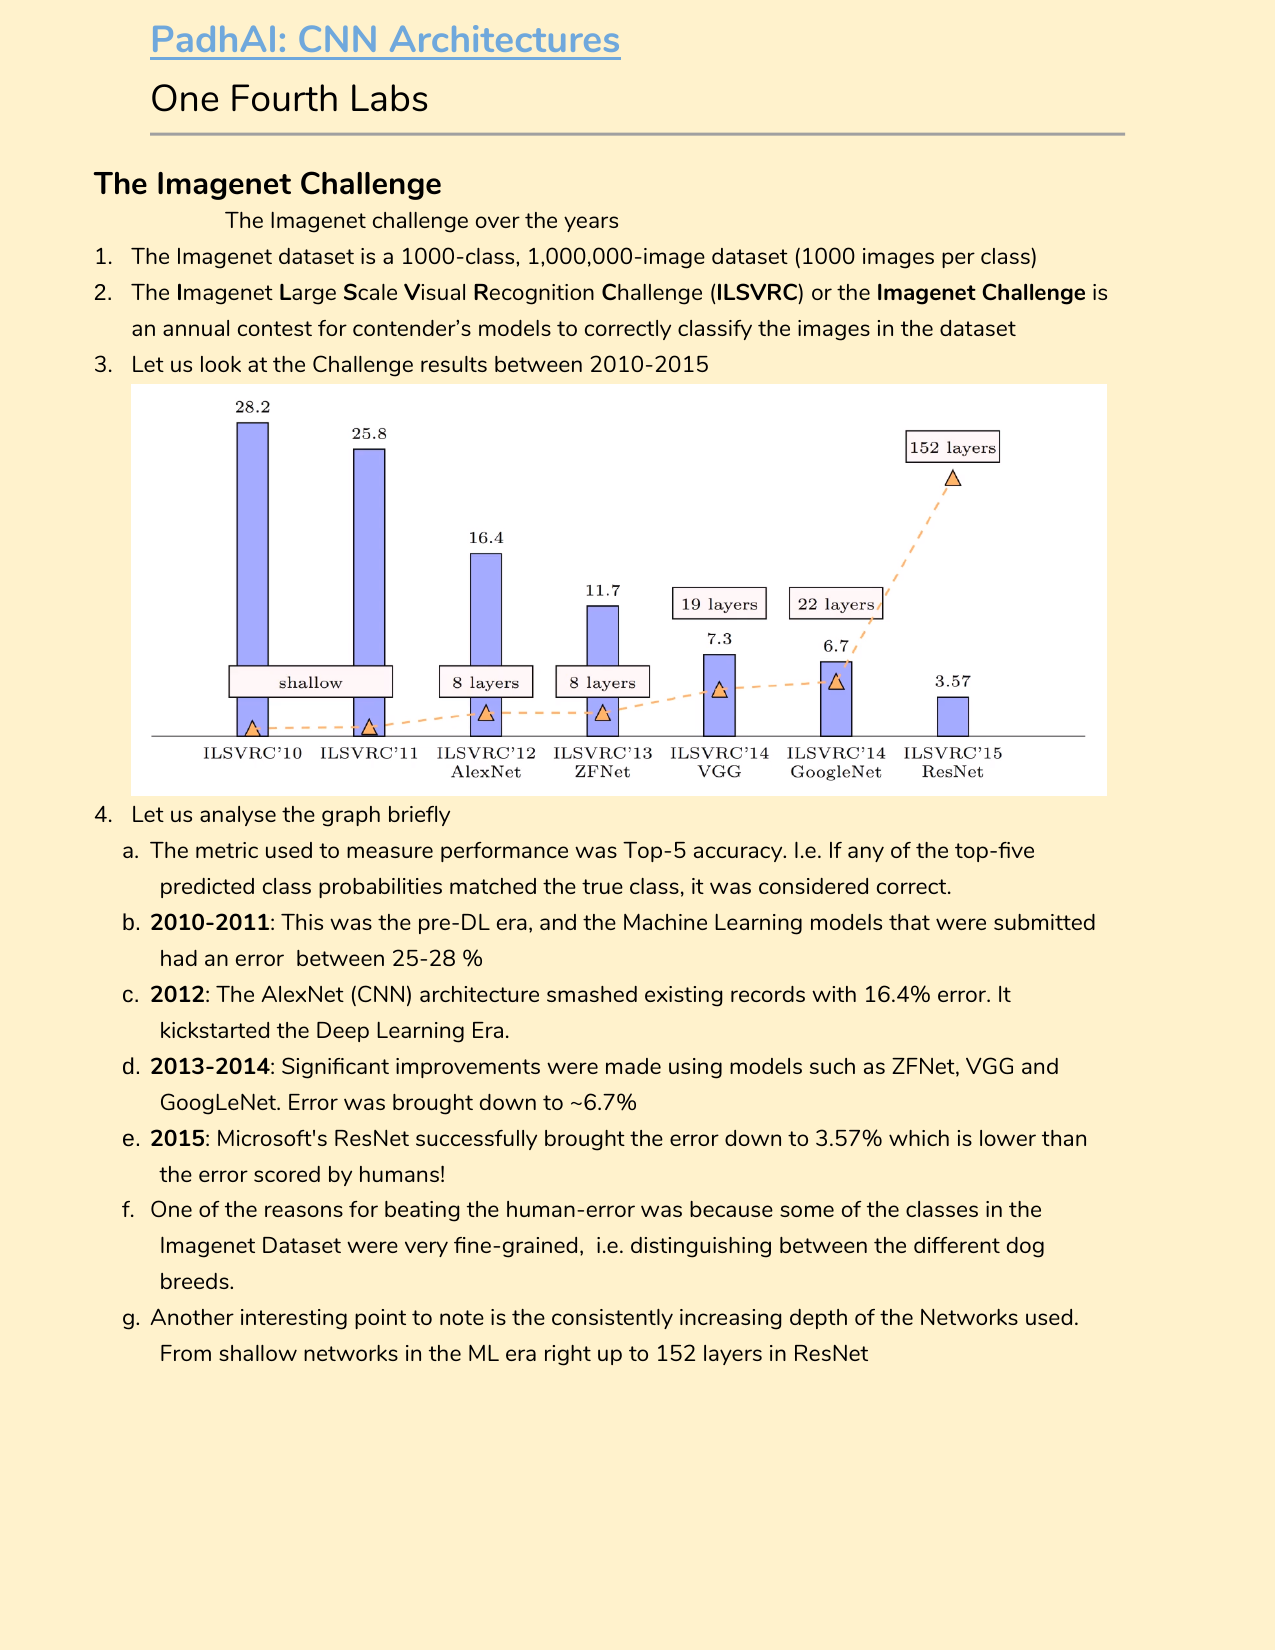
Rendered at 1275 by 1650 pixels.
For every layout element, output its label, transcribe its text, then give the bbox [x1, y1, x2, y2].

subtitle The Imagenet Challenge [94, 163, 1125, 205]
list The Imagenet Large Scale Visual Recognition Challenge (ILSVRC) or the Imagenet Challenge is an annual contest for contender’s models to correctly classify the images in the dataset [94, 277, 1125, 344]
list 2013-2014: Significant improvements were made using models such as ZFNet, VGG and GoogLeNet. Error was brought down to ~6.7% [122, 1051, 1125, 1118]
picture [131, 384, 1107, 796]
list The Imagenet dataset is a 1000-class, 1,000,000-image dataset (1000 images per class) [94, 241, 1125, 272]
list Another interesting point to note is the consistently increasing depth of the Networks used. From shallow networks in the ML era right up to 152 layers in ResNet [122, 1302, 1125, 1370]
list 2010-2011: This was the pre-DL era, and the Machine Learning models that were submitted had an error between 25-28 % [122, 907, 1125, 974]
list One of the reasons for beating the human-error was because some of the classes in the Imagenet Dataset were very fine-grained, i.e. distinguishing between the different dog breeds. [122, 1195, 1125, 1298]
list 2012: The AlexNet (CNN) architecture smashed existing records with 16.4% error. It kickstarted the Deep Learning Era. [122, 979, 1125, 1046]
list The metric used to measure performance was Top-5 accuracy. I.e. If any of the top-five predicted class probabilities matched the true class, it was considered correct. [122, 835, 1125, 902]
text The Imagenet challenge over the years [225, 205, 1125, 237]
list Let us analyse the graph briefly [94, 799, 1125, 831]
list 2015: Microsoft's ResNet successfully brought the error down to 3.57% which is lower than the error scored by humans! [122, 1123, 1125, 1190]
